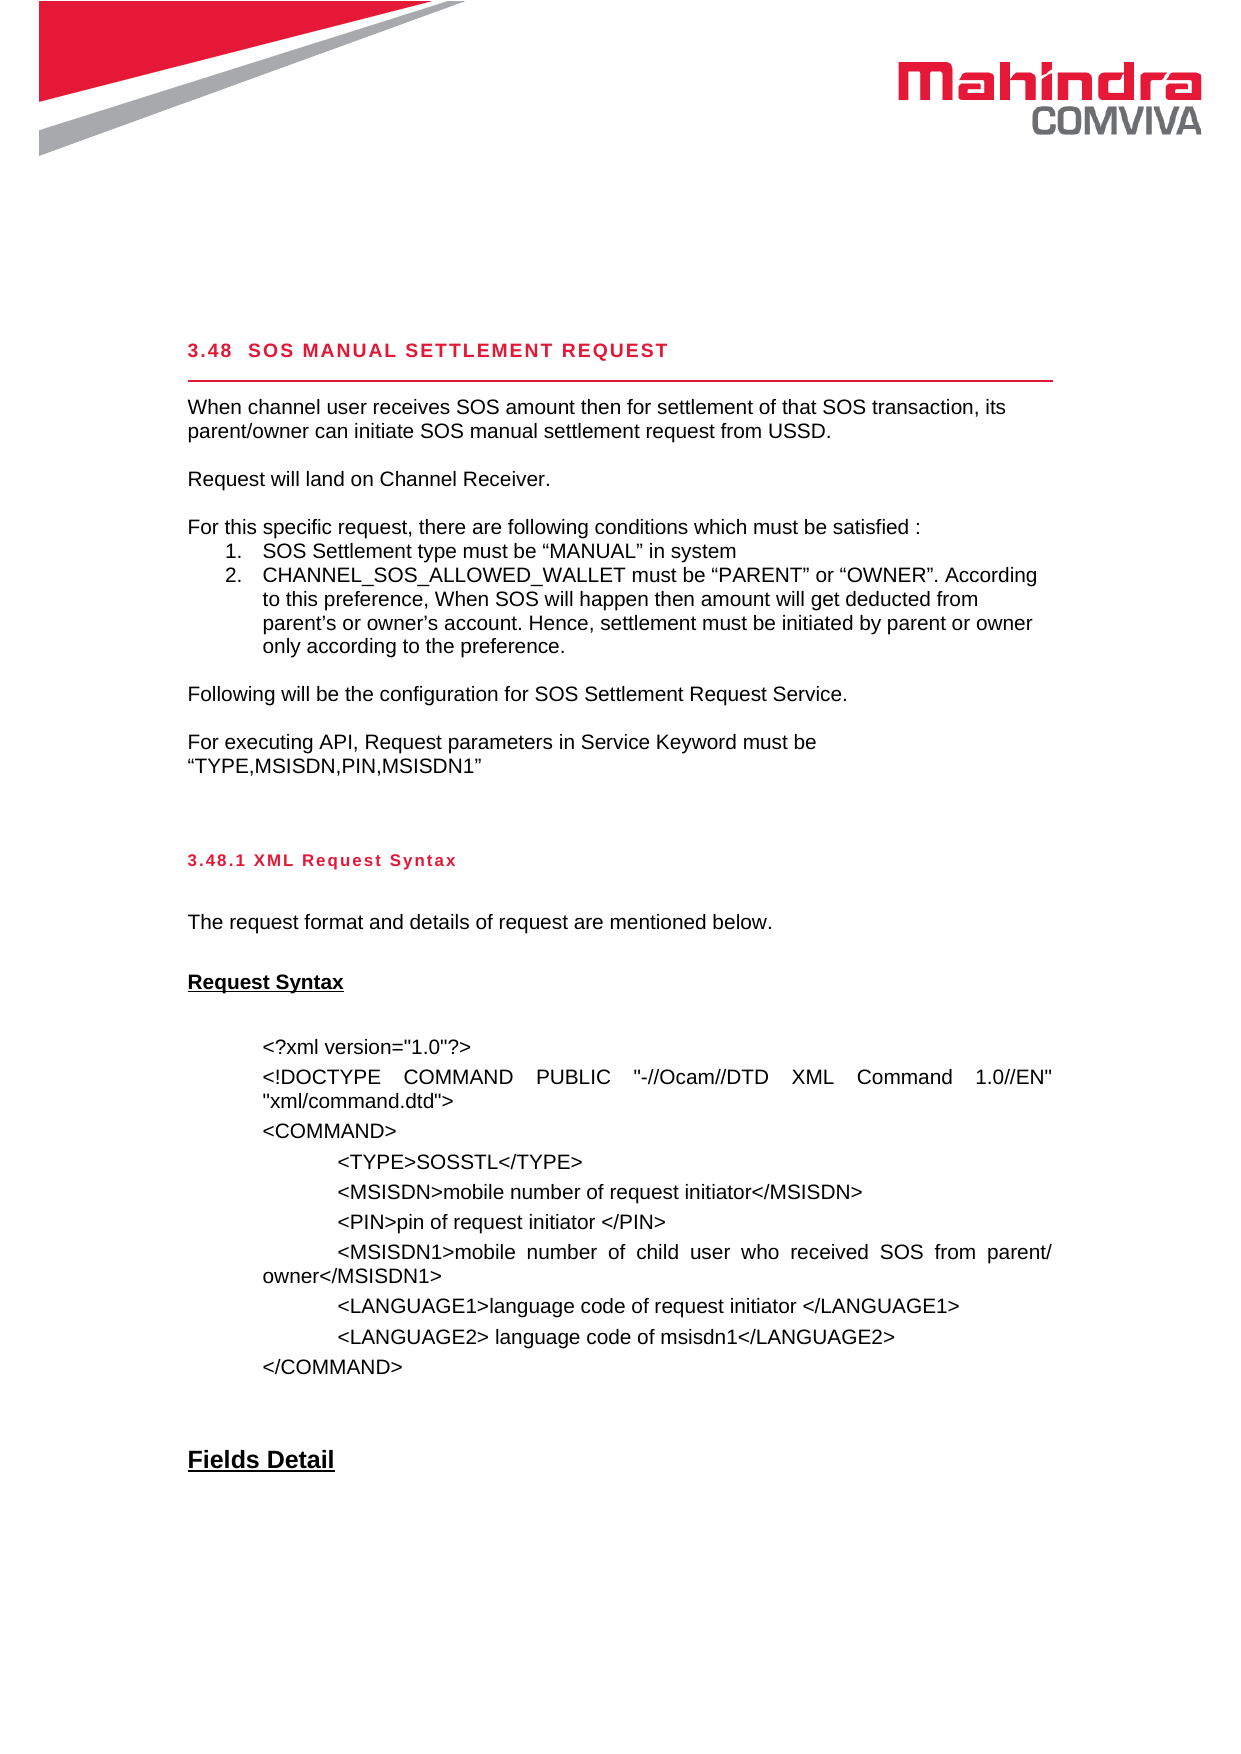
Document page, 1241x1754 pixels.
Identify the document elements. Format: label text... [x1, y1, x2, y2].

text <PIN>pin of request initiator </PIN> [262, 1210, 1053, 1234]
subtitle 3.48 SOS MANUAL SETTLEMENT REQUEST [187, 339, 1053, 382]
text Request will land on Channel Receiver. [187, 467, 1053, 491]
text For executing API, Request parameters in Service Keyword must be “TYPE,MSISDN,PIN,MSISDN1” [187, 730, 1053, 778]
text <TYPE>SOSSTL</TYPE> [262, 1149, 1053, 1173]
list SOS Settlement type must be “MANUAL” in system [225, 538, 1053, 562]
text Following will be the configuration for SOS Settlement Request Service. [187, 682, 1053, 706]
picture [898, 62, 1202, 135]
text <LANGUAGE2> language code of msisdn1</LANGUAGE2> [262, 1324, 1053, 1348]
text <LANGUAGE1>language code of request initiator </LANGUAGE1> [262, 1294, 1053, 1318]
text Fields Detail [187, 1445, 1053, 1474]
picture [39, 1, 466, 156]
text </COMMAND> [187, 1355, 1053, 1379]
text <COMMAND> [262, 1119, 1053, 1143]
text <?xml version="1.0"?> [262, 1035, 1053, 1059]
text <!DOCTYPE COMMAND PUBLIC "-//Ocam//DTD XML Command 1.0//EN" "xml/command.dtd"> [262, 1065, 1053, 1113]
text For this specific request, there are following conditions which must be satisfied : [187, 514, 1053, 538]
subtitle 3.48.1 XML Request Syntax [187, 851, 1053, 884]
text Request Syntax [187, 970, 1053, 994]
text When channel user receives SOS amount then for settlement of that SOS transaction, its parent/owner can initiate SOS manual settlement request from USSD. [187, 395, 1053, 443]
list CHANNEL_SOS_ALLOWED_WALLET must be “PARENT” or “OWNER”. According to this preference, When SOS will happen then amount will get deducted from parent’s or owner’s account. Hence, settlement must be initiated by parent or owner only according to the preference. [225, 562, 1053, 658]
text <MSISDN>mobile number of request initiator</MSISDN> [262, 1180, 1053, 1204]
text The request format and details of request are mentioned below. [187, 909, 1053, 933]
text <MSISDN1>mobile number of child user who received SOS from parent/ owner</MSISDN1> [262, 1240, 1053, 1288]
